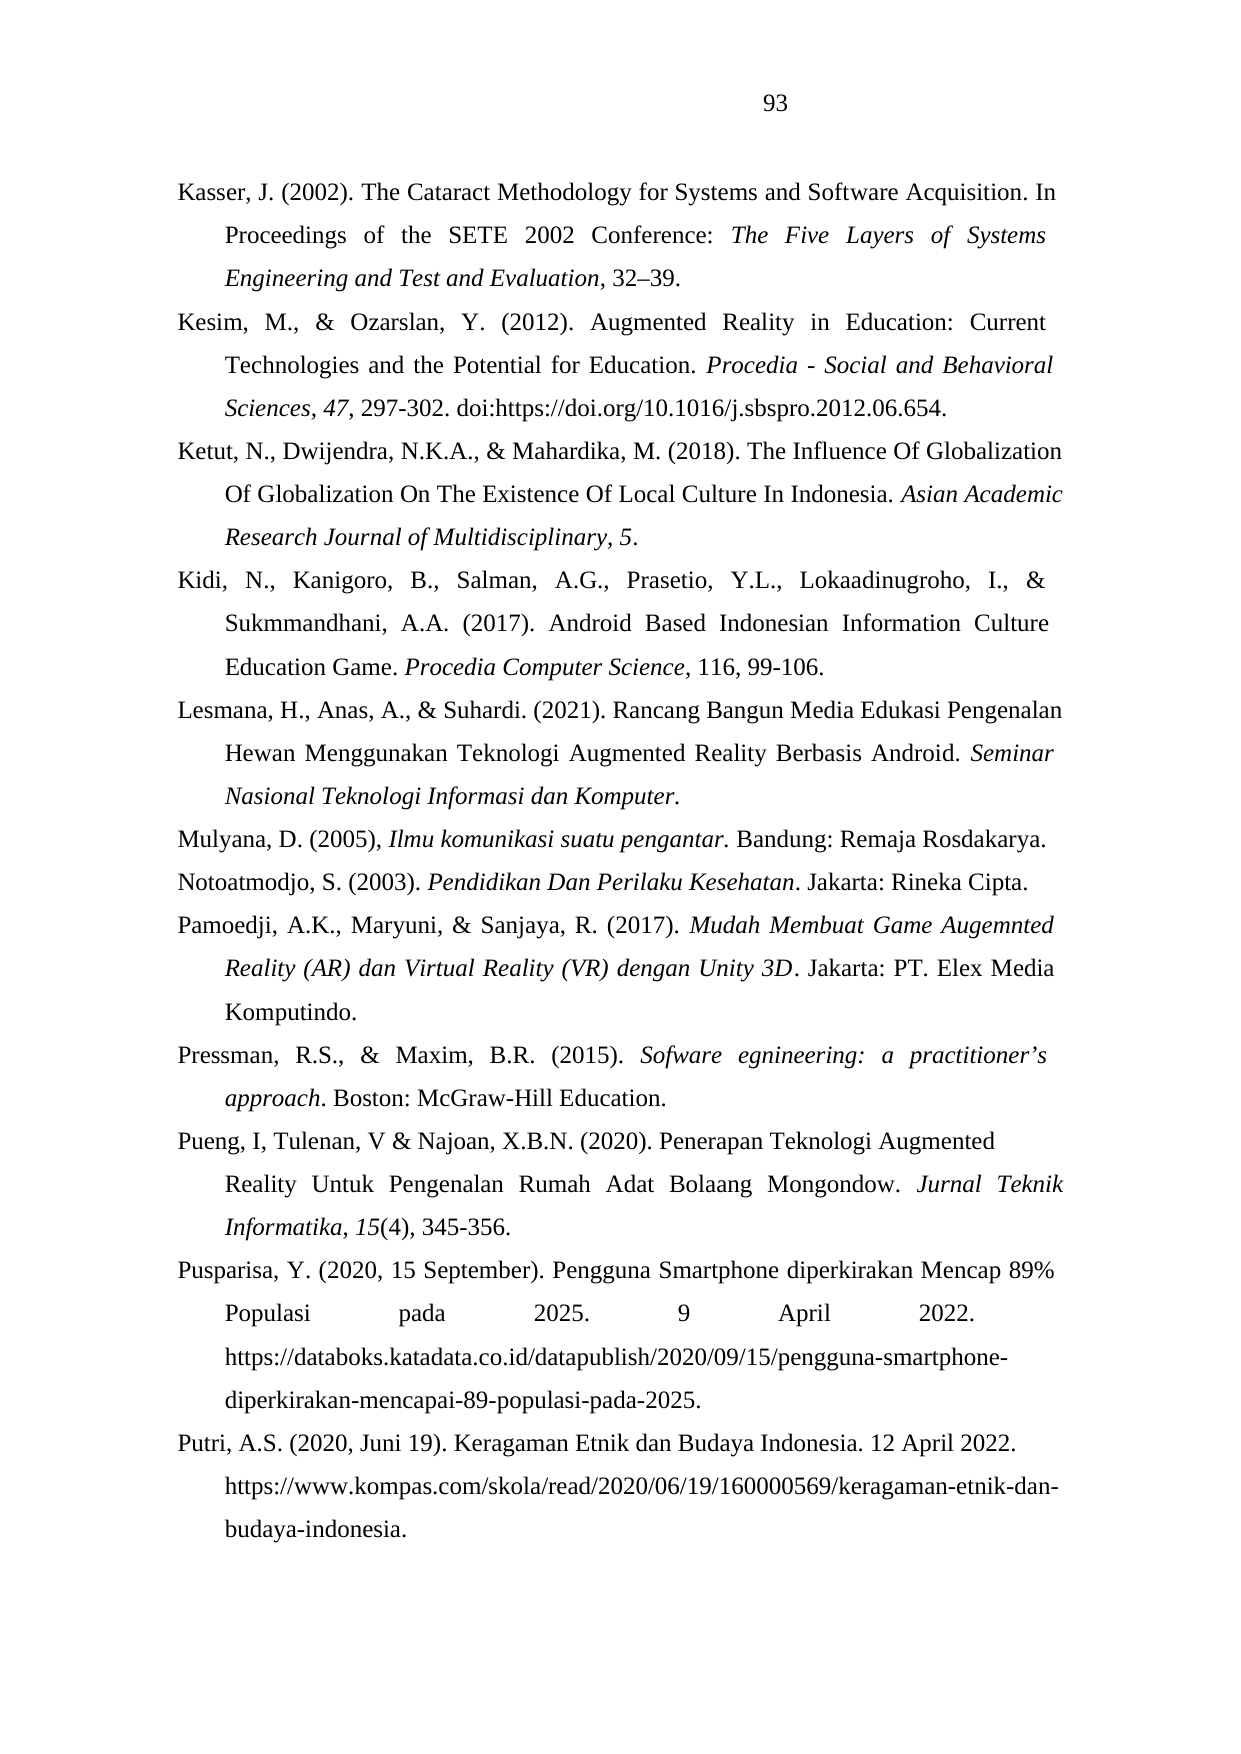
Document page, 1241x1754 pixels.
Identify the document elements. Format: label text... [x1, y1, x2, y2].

text Pressman, R.S., & Maxim, B.R. (2015). Sofware egnineering: a practitioner’s approach. Boston: McGraw-Hill Education. [177, 1040, 1063, 1112]
text Kasser, J. (2002). The Cataract Methodology for Systems and Software Acquisition. In Proceedings of the SETE 2002 Conference: The Five Layers of Systems Engineering and Test and Evaluation, 32–39. [177, 177, 1063, 292]
text Ketut, N., Dwijendra, N.K.A., & Mahardika, M. (2018). The Influence Of Globalization Of Globalization On The Existence Of Local Culture In Indonesia. Asian Academic Research Journal of Multidisciplinary, 5. [177, 436, 1063, 551]
text Pueng, I, Tulenan, V & Najoan, X.B.N. (2020). Penerapan Teknologi Augmented Reality Untuk Pengenalan Rumah Adat Bolaang Mongondow. Jurnal Teknik Informatika, 15(4), 345-356. [177, 1126, 1063, 1241]
text Mulyana, D. (2005), Ilmu komunikasi suatu pengantar. Bandung: Remaja Rosdakarya. [177, 824, 1063, 853]
text Pusparisa, Y. (2020, 15 September). Pengguna Smartphone diperkirakan Mencap 89% Populasi pada 2025. 9 April 2022. https://databoks.katadata.co.id/datapublish/2020/09/15/pengguna-smartphone- diperkirakan-mencapai-89-populasi-pada-2025. [177, 1255, 1063, 1413]
text Lesmana, H., Anas, A., & Suhardi. (2021). Rancang Bangun Media Edukasi Pengenalan Hewan Menggunakan Teknologi Augmented Reality Berbasis Android. Seminar Nasional Teknologi Informasi dan Komputer. [177, 695, 1063, 810]
text Kesim, M., & Ozarslan, Y. (2012). Augmented Reality in Education: Current Technologies and the Potential for Education. Procedia - Social and Behavioral Sciences, 47, 297-302. doi:https://doi.org/10.1016/j.sbspro.2012.06.654. [177, 307, 1063, 422]
text Notoatmodjo, S. (2003). Pendidikan Dan Perilaku Kesehatan. Jakarta: Rineka Cipta. [177, 867, 1063, 896]
text Kidi, N., Kanigoro, B., Salman, A.G., Prasetio, Y.L., Lokaadinugroho, I., & Sukmmandhani, A.A. (2017). Android Based Indonesian Information Culture Education Game. Procedia Computer Science, 116, 99-106. [177, 565, 1063, 680]
text Pamoedji, A.K., Maryuni, & Sanjaya, R. (2017). Mudah Membuat Game Augemnted Reality (AR) dan Virtual Reality (VR) dengan Unity 3D. Jakarta: PT. Elex Media Komputindo. [177, 910, 1063, 1025]
text Putri, A.S. (2020, Juni 19). Keragaman Etnik dan Budaya Indonesia. 12 April 2022. https://www.kompas.com/skola/read/2020/06/19/160000569/keragaman-etnik-dan- budaya-indonesia. [177, 1428, 1063, 1543]
